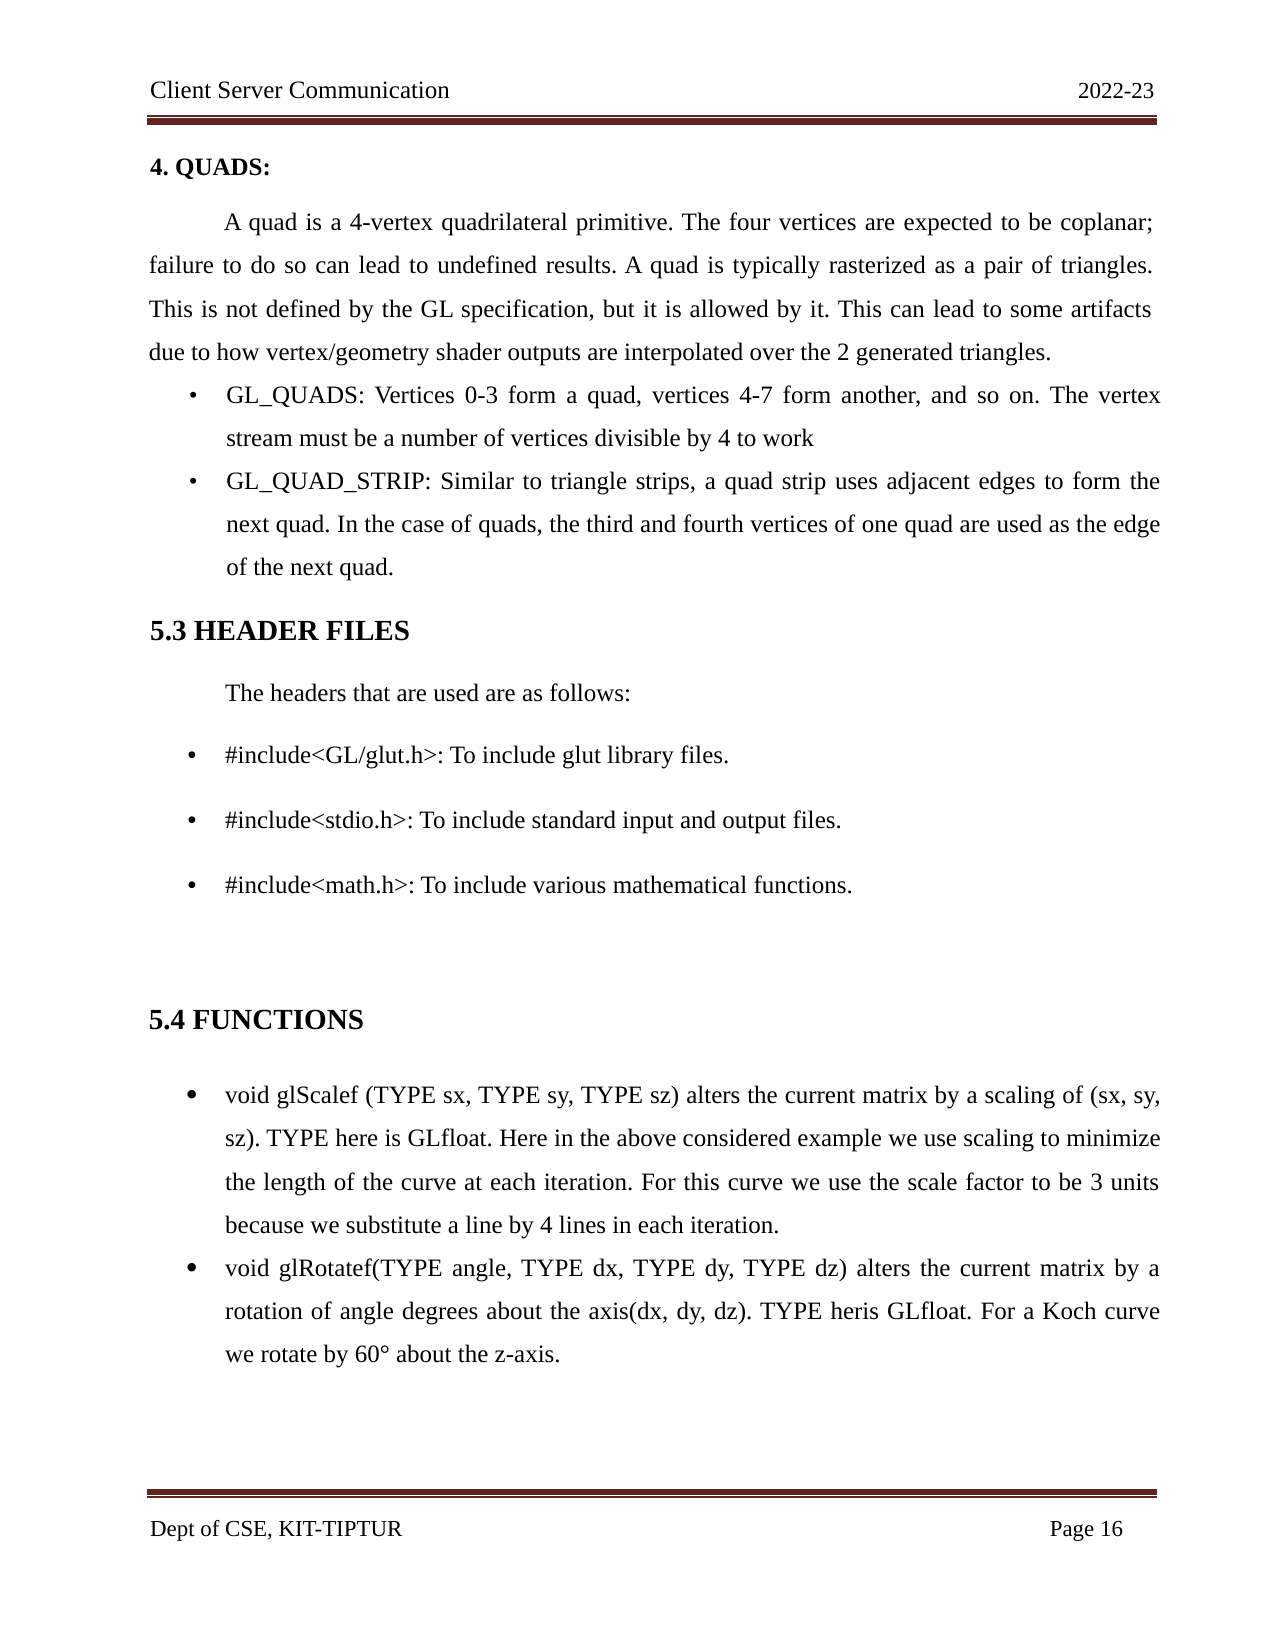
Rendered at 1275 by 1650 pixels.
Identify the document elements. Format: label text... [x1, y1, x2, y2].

list GL_QUAD_STRIP: Similar to triangle strips, a quad strip uses adjacent edges to form the next quad. In the case of quads, the third and fourth vertices of one quad are used as the edge of the next quad. [188, 466, 1162, 581]
text The headers that are used are as follows: [150, 678, 1162, 706]
list #include<math.h>: To include various mathematical functions. [187, 870, 1154, 899]
list GL_QUADS: Vertices 0-3 form a quad, vertices 4-7 form another, and so on. The vertex stream must be a number of vertices divisible by 4 to work [188, 380, 1162, 452]
text 5.3 HEADER FILES [150, 613, 1162, 646]
subtitle 5.4 FUNCTIONS [148, 1002, 1121, 1035]
list #include<stdio.h>: To include standard input and output files. [187, 805, 1154, 834]
list QUADS: [150, 152, 1162, 181]
text A quad is a 4-vertex quadrilateral primitive. The four vertices are expected to be coplanar; failure to do so can lead to undefined results. A quad is typically rasterized as a pair of triangles. This is not defined by the GL specification, but it is allowed by it. This can lead to some artifacts due to how vertex/geometry shader outputs are interpolated over the 2 generated triangles. [148, 207, 1154, 366]
list void glScalef (TYPE sx, TYPE sy, TYPE sz) alters the current matrix by a scaling of (sx, sy, sz). TYPE here is GLfloat. Here in the above considered example we use scaling to minimize the length of the curve at each iteration. For this curve we use the scale factor to be 3 units because we substitute a line by 4 lines in each iteration. [187, 1080, 1162, 1238]
list void glRotatef(TYPE angle, TYPE dx, TYPE dy, TYPE dz) alters the current matrix by a rotation of angle degrees about the axis(dx, dy, dz). TYPE heris GLfloat. For a Koch curve we rotate by 60° about the z-axis. [187, 1253, 1162, 1368]
list #include<GL/glut.h>: To include glut library files. [187, 740, 1154, 769]
